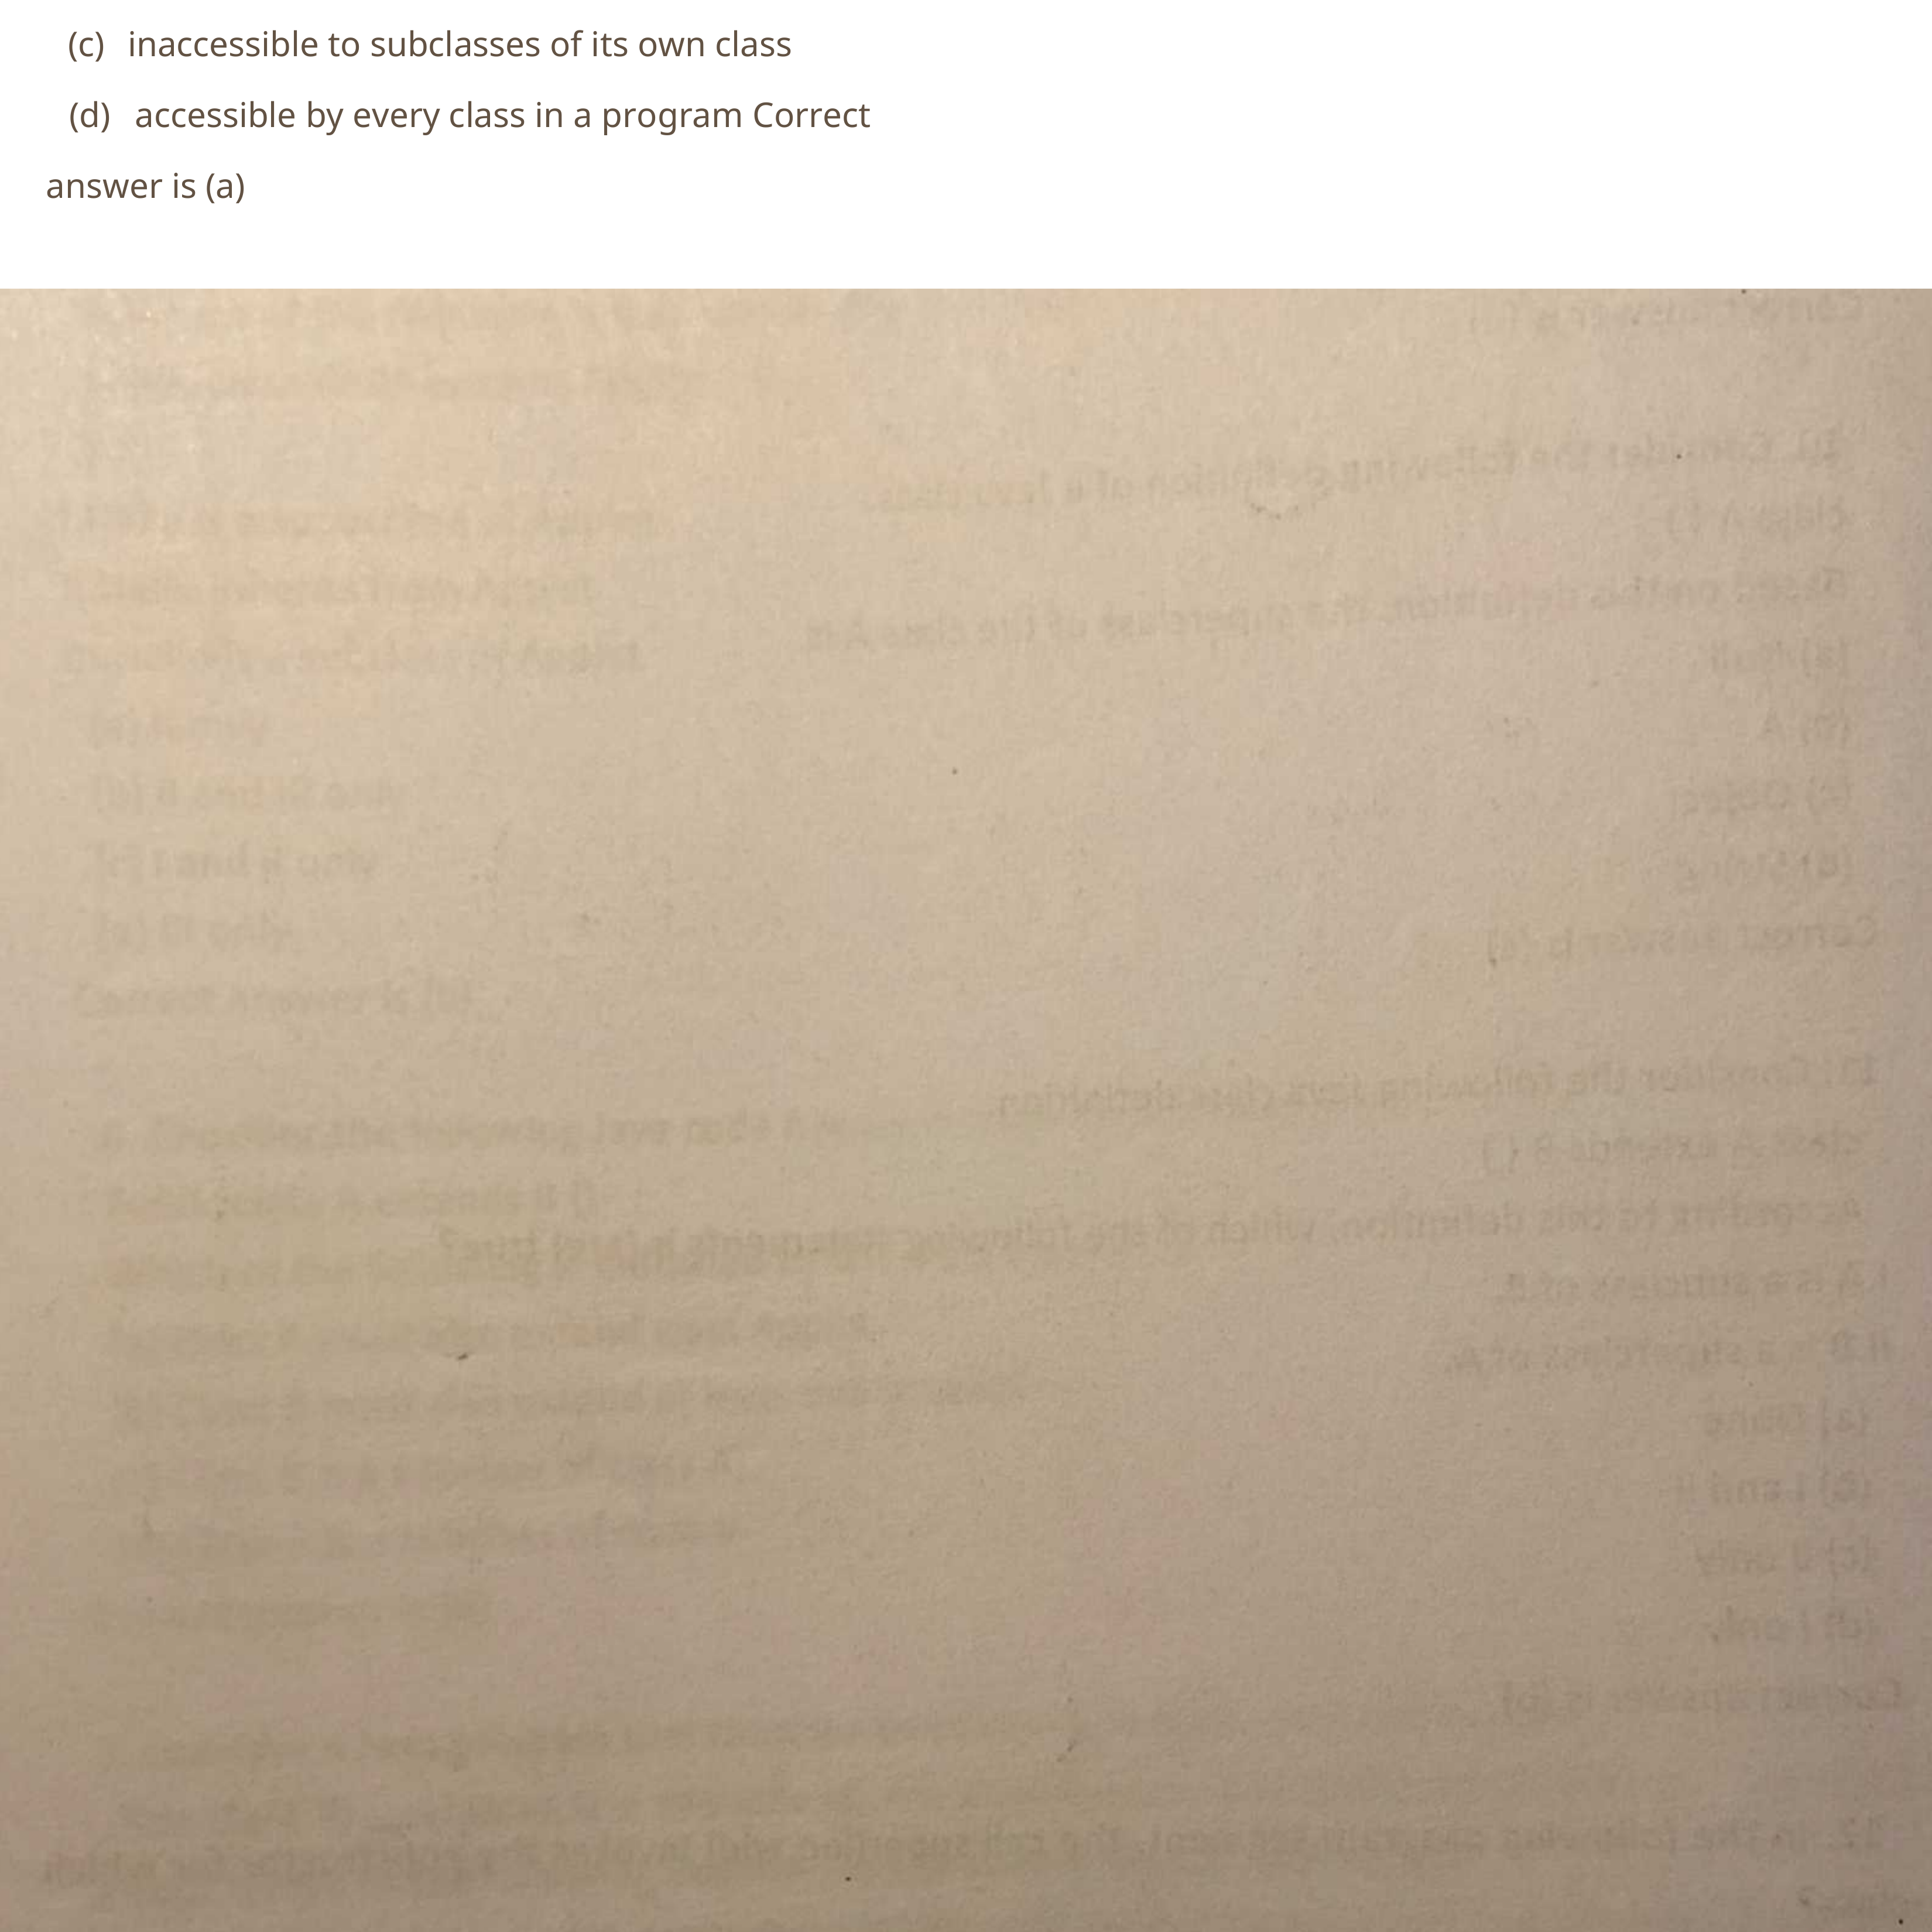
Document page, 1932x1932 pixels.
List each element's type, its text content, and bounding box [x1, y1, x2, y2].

picture [0, 289, 1932, 1932]
list inaccessible to subclasses of its own class [46, 0, 916, 71]
list accessible by every class in a program Correct answer is (a) [46, 71, 916, 213]
